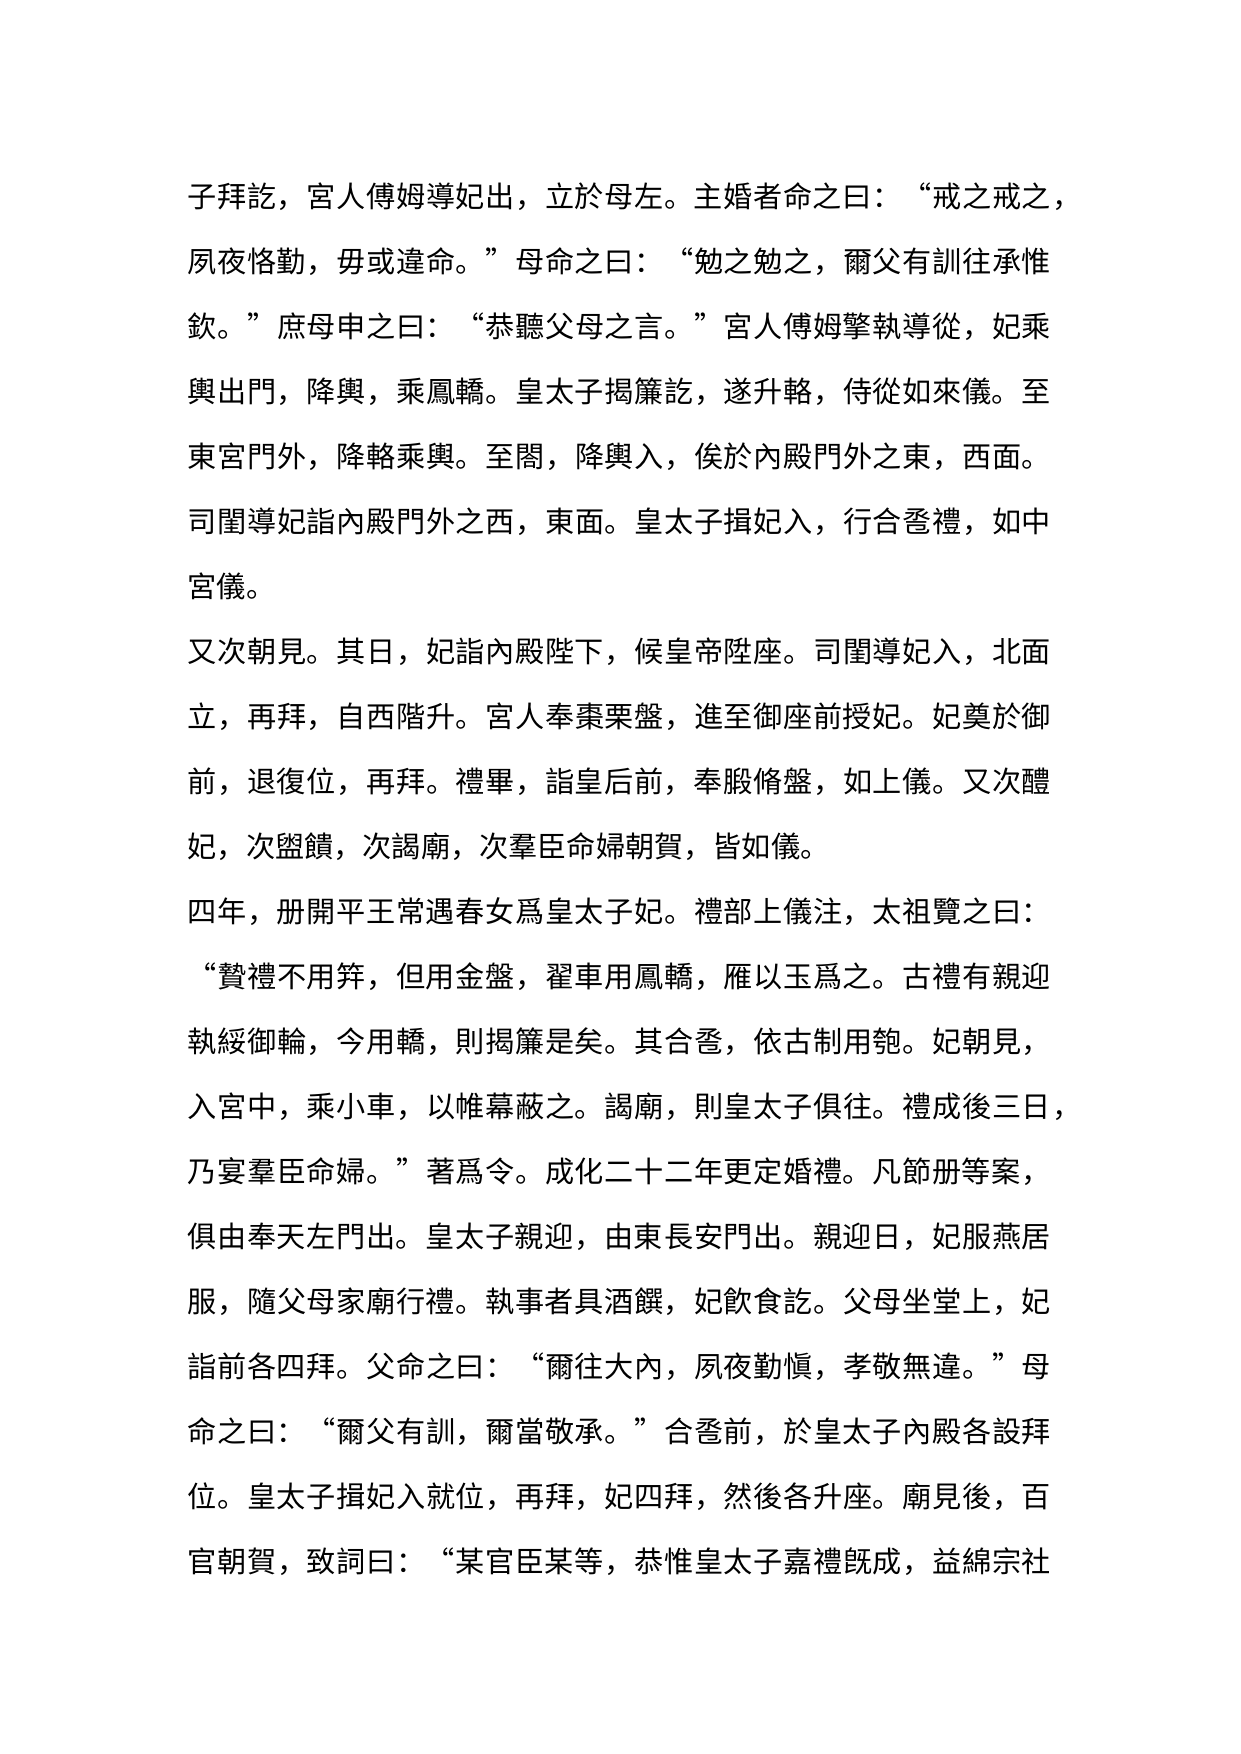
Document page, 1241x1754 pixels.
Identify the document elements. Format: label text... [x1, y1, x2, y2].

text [187, 162, 1053, 617]
text 又次朝見。其日，妃詣內殿陛下，候皇帝陞座。司閨導妃入，北面立，再拜，自西階升。宮人奉棗栗盤，進至御座前授妃。妃奠於御前，退復位，再拜。禮畢，詣皇后前，奉腶脩盤，如上儀。又次醴妃，次盥饋，次謁廟，次羣臣命婦朝賀，皆如儀。 [187, 617, 1053, 877]
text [187, 877, 1053, 1592]
